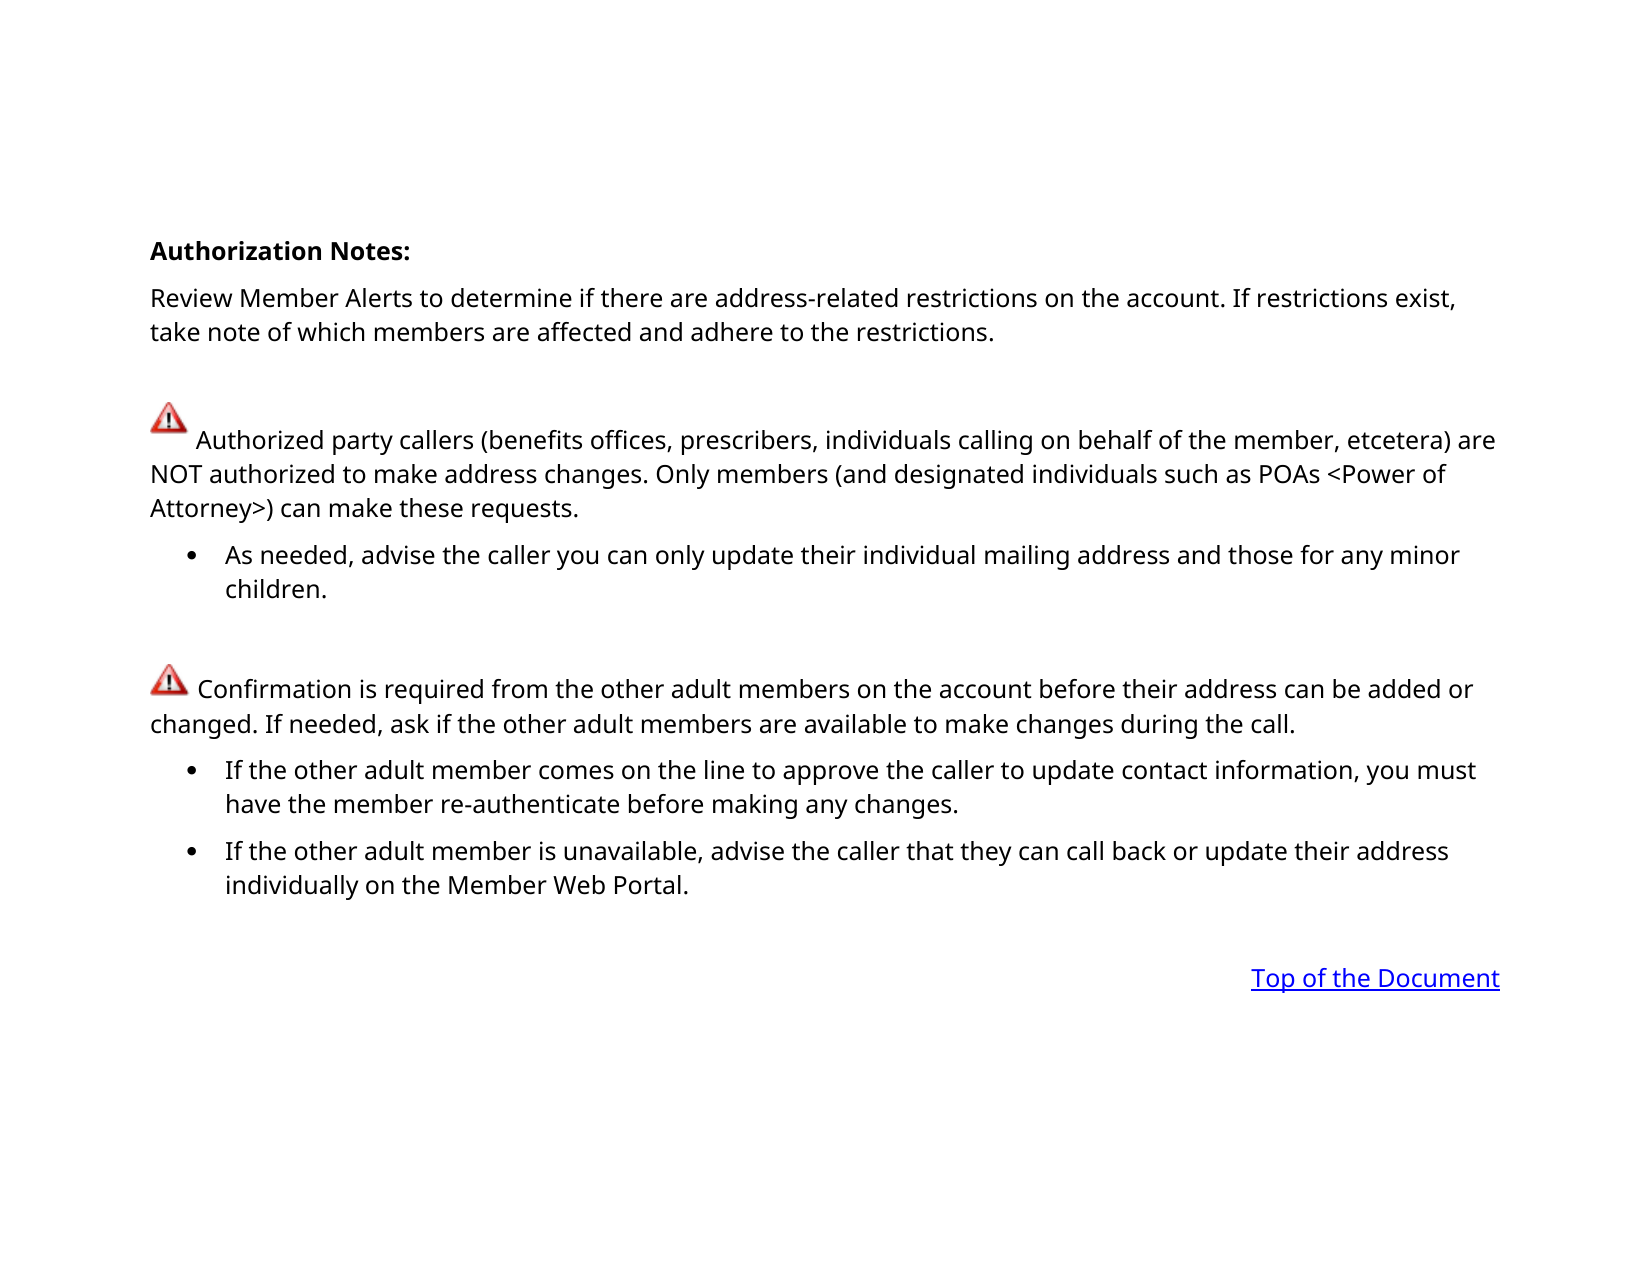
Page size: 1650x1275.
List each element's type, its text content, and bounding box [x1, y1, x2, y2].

text Authorization Notes: [150, 234, 1500, 268]
text Confirmation is required from the other adult members on the account before their address can be added or changed. If needed, ask if the other adult members are available to make changes during the call. [150, 664, 1500, 740]
list As needed, advise the caller you can only update their individual mailing address and those for any minor children. [187, 537, 1500, 606]
list If the other adult member comes on the line to approve the caller to update contact information, you must have the member re-authenticate before making any changes. [187, 753, 1500, 821]
picture [150, 664, 191, 699]
text Review Member Alerts to determine if there are address-related restrictions on the account. If restrictions exist, take note of which members are affected and adhere to the restrictions. [150, 281, 1500, 349]
list If the other adult member is unavailable, advise the caller that they can call back or update their address individually on the Member Web Portal. [187, 833, 1500, 902]
text Top of the Document [150, 961, 1500, 995]
text Authorized party callers (benefits offices, prescribers, individuals calling on behalf of the member, etcetera) are NOT authorized to make address changes. Only members (and designated individuals such as POAs <Power of Attorney>) can make these requests. [150, 402, 1500, 525]
picture [150, 402, 190, 437]
